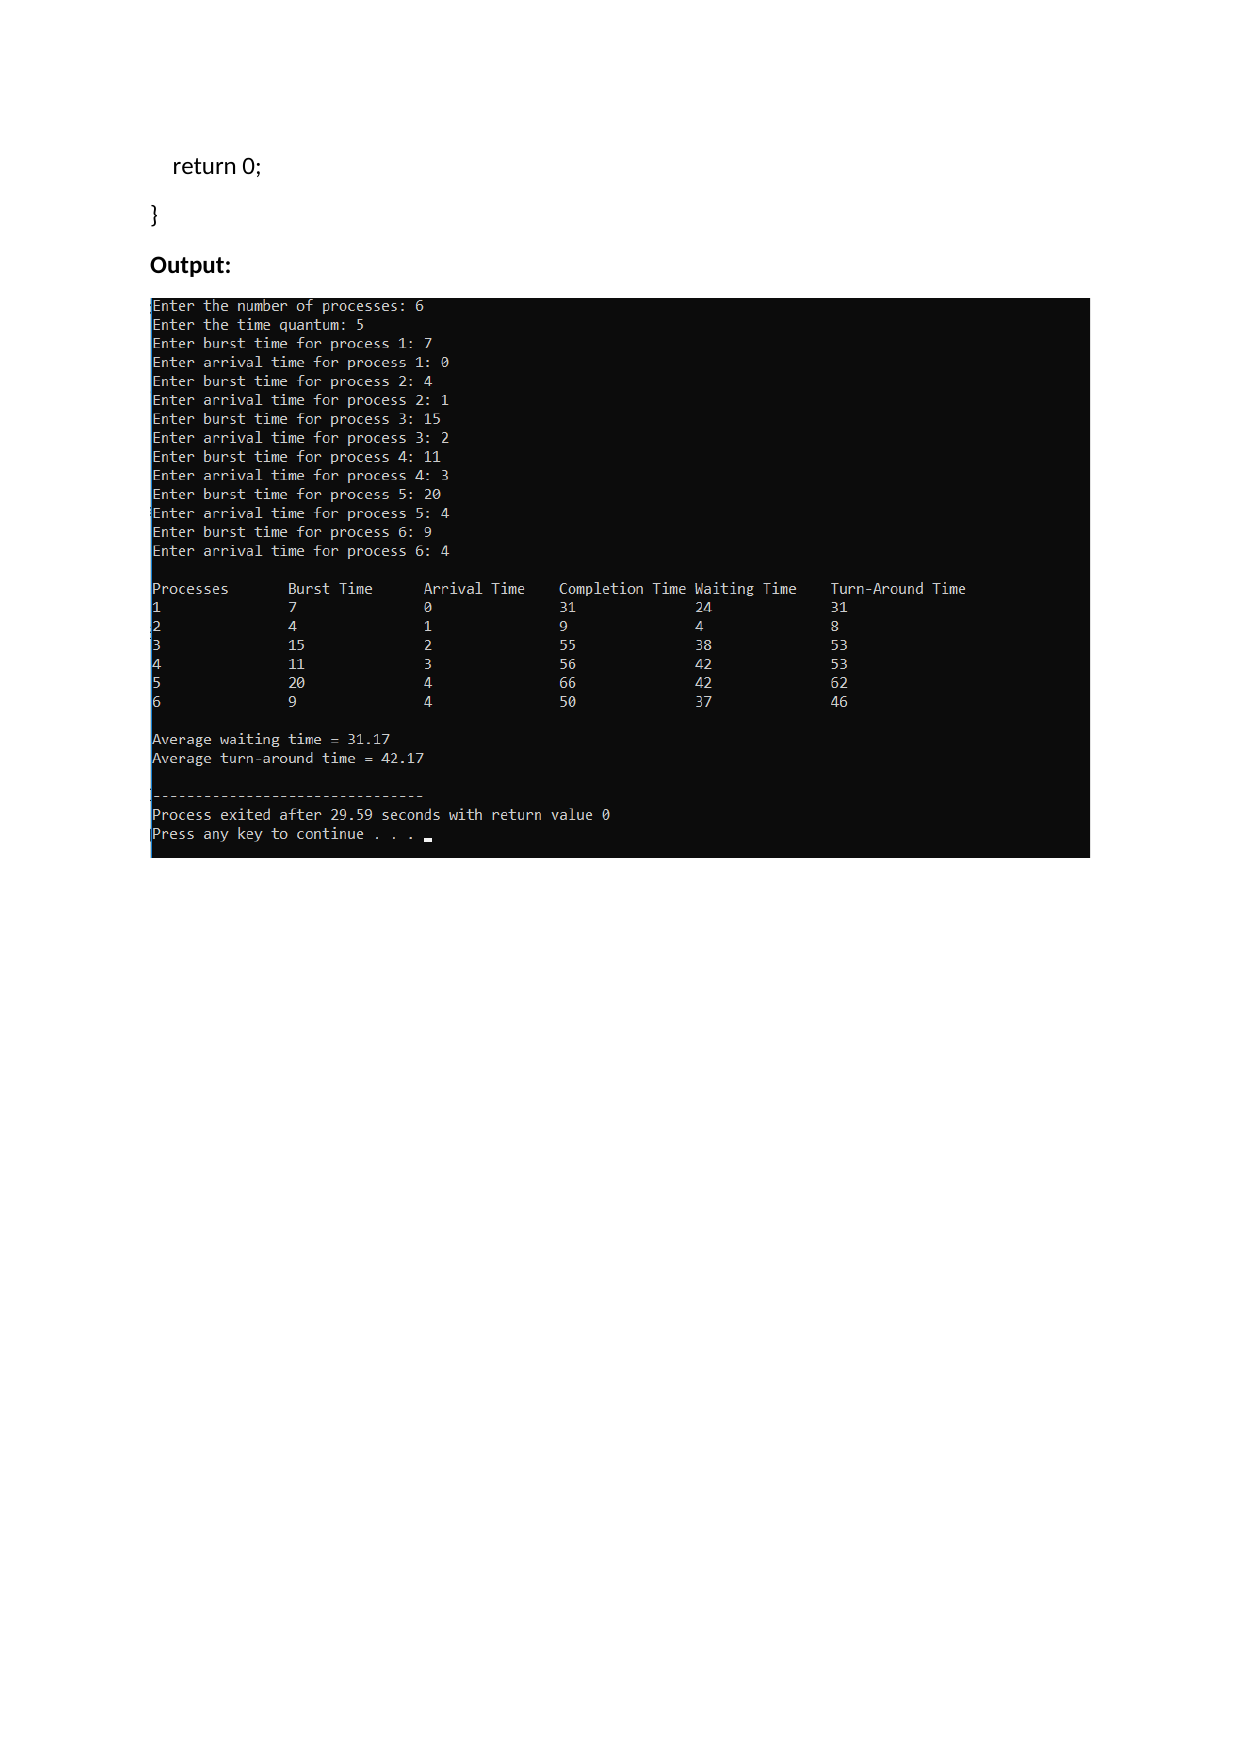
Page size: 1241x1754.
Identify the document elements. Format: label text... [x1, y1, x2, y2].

text return 0; [150, 150, 1090, 181]
picture [150, 298, 1091, 858]
text Output: [150, 249, 1090, 280]
text } [150, 199, 1090, 230]
